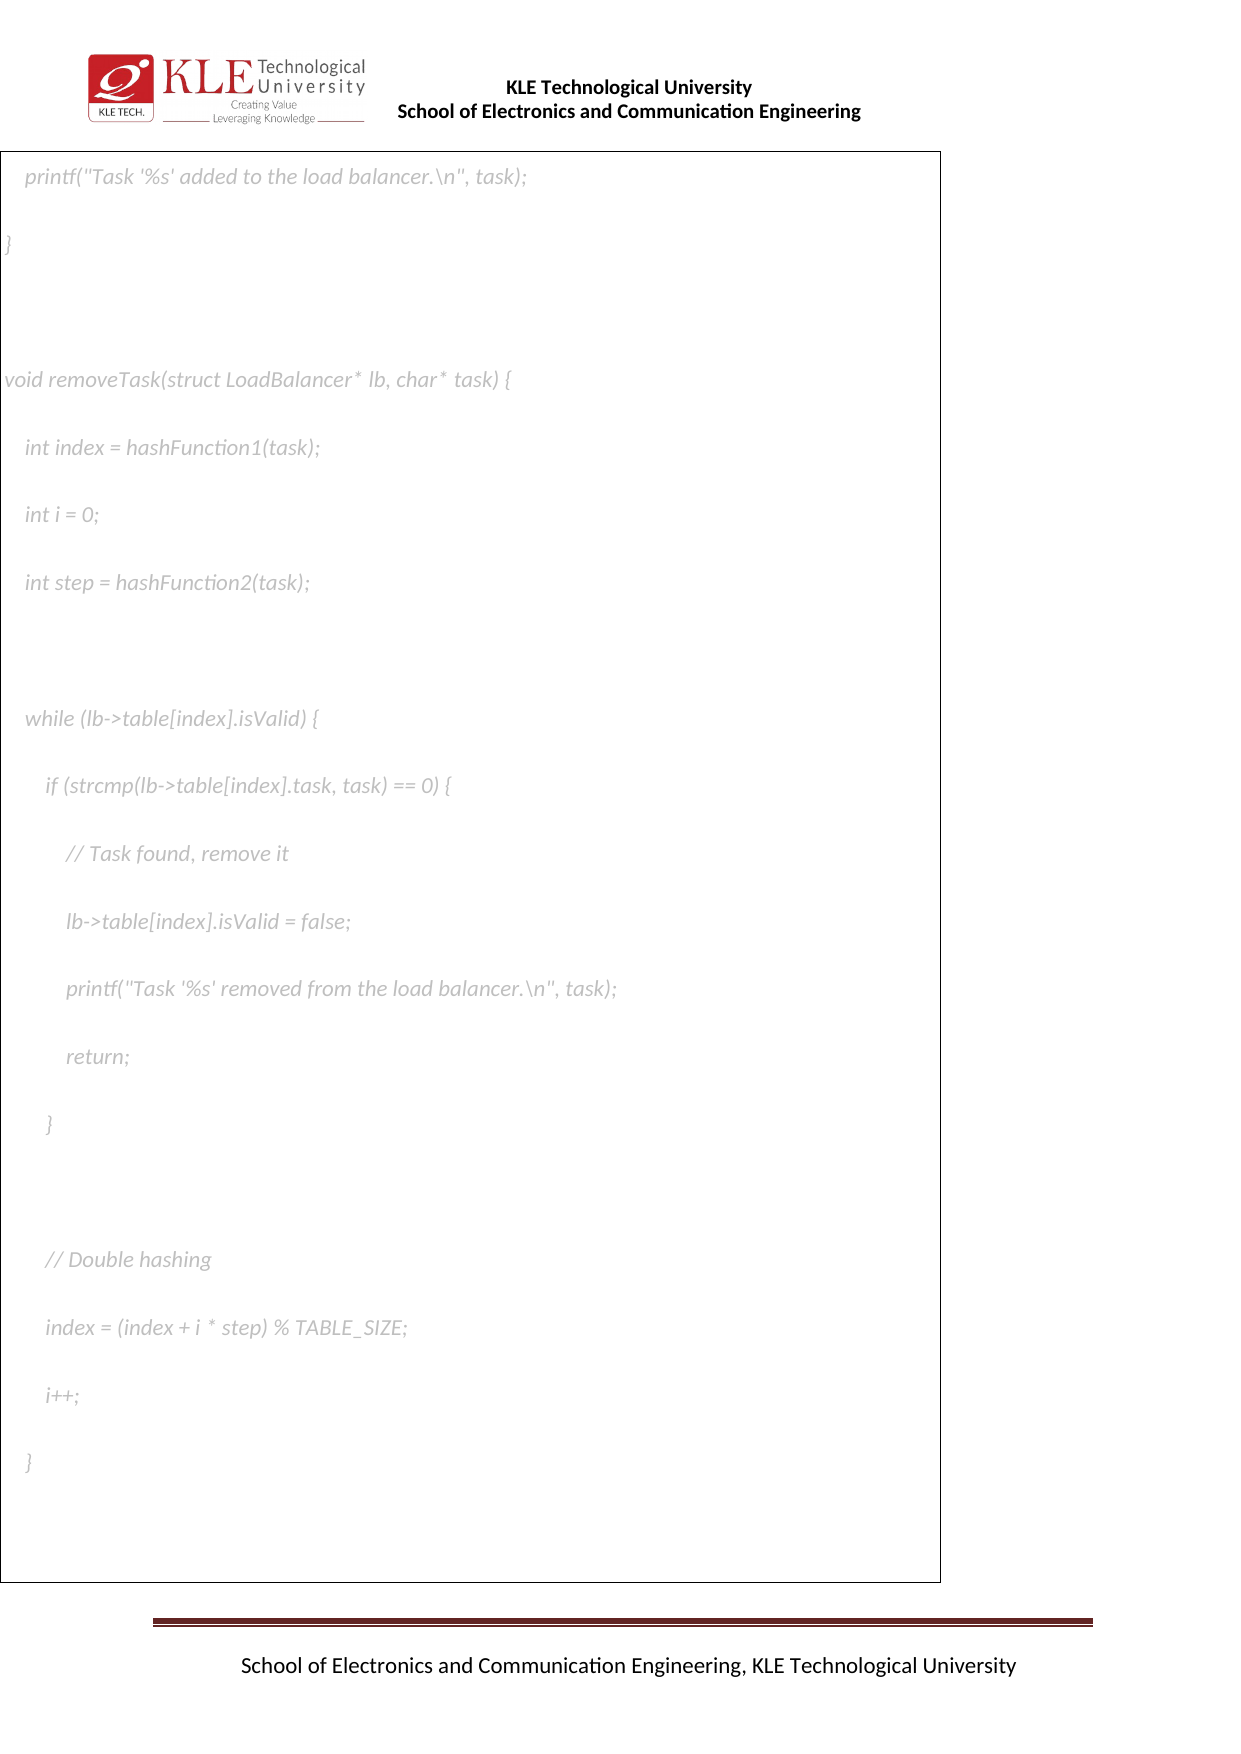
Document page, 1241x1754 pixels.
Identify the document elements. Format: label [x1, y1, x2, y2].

table_cell [1, 152, 940, 1582]
picture [88, 50, 368, 125]
